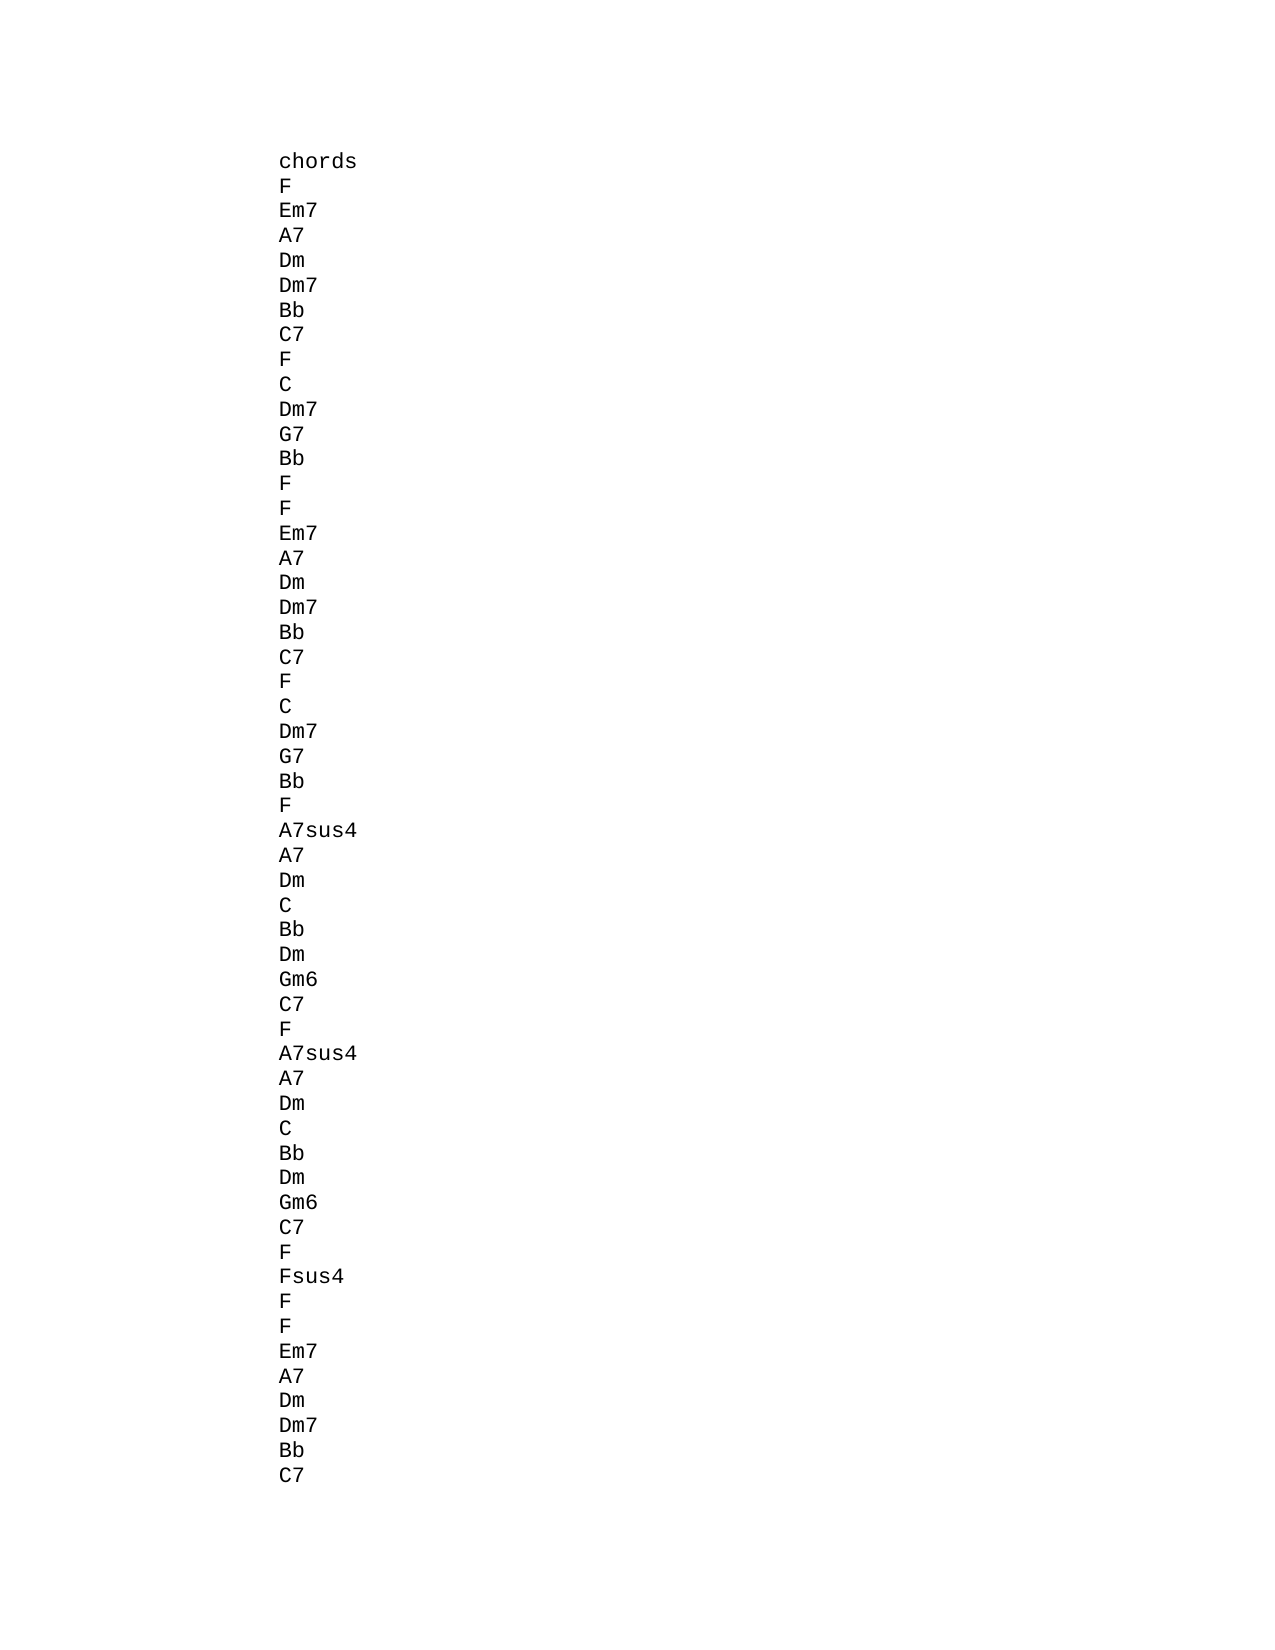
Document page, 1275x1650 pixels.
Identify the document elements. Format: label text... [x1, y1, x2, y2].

text A7sus4 [278, 1042, 996, 1067]
text F [278, 1290, 996, 1315]
text F [278, 497, 996, 522]
text F [278, 1315, 996, 1340]
text F [278, 472, 996, 497]
text Gm6 [278, 1191, 996, 1216]
text Dm [278, 1166, 996, 1191]
text Dm7 [278, 720, 996, 745]
text chords [278, 150, 996, 175]
text F [278, 1018, 996, 1042]
text Dm [278, 571, 996, 596]
text A7 [278, 547, 996, 571]
text F [278, 348, 996, 373]
text A7 [278, 1365, 996, 1389]
text Bb [278, 299, 996, 323]
text G7 [278, 745, 996, 770]
text Dm [278, 869, 996, 894]
text C [278, 695, 996, 720]
text Dm [278, 249, 996, 274]
text A7 [278, 224, 996, 249]
text Dm7 [278, 1414, 996, 1439]
text Gm6 [278, 968, 996, 993]
text Em7 [278, 199, 996, 224]
text Bb [278, 770, 996, 794]
text Dm [278, 943, 996, 968]
text Bb [278, 1142, 996, 1166]
text C7 [278, 1464, 996, 1489]
text G7 [278, 423, 996, 447]
text F [278, 1241, 996, 1266]
text Dm7 [278, 274, 996, 299]
text Em7 [278, 522, 996, 547]
text Dm7 [278, 596, 996, 621]
text F [278, 671, 996, 695]
text Bb [278, 1439, 996, 1464]
text C7 [278, 993, 996, 1018]
text Dm [278, 1389, 996, 1414]
text A7 [278, 844, 996, 869]
text A7sus4 [278, 819, 996, 844]
text C7 [278, 646, 996, 671]
text C [278, 894, 996, 918]
text Bb [278, 621, 996, 646]
text C7 [278, 1216, 996, 1241]
text C7 [278, 323, 996, 348]
text Fsus4 [278, 1266, 996, 1290]
text C [278, 373, 996, 398]
text F [278, 794, 996, 819]
text F [278, 175, 996, 199]
text Dm7 [278, 398, 996, 423]
text A7 [278, 1067, 996, 1092]
text Bb [278, 918, 996, 943]
text Bb [278, 447, 996, 472]
text C [278, 1117, 996, 1142]
text Dm [278, 1092, 996, 1117]
text Em7 [278, 1340, 996, 1365]
